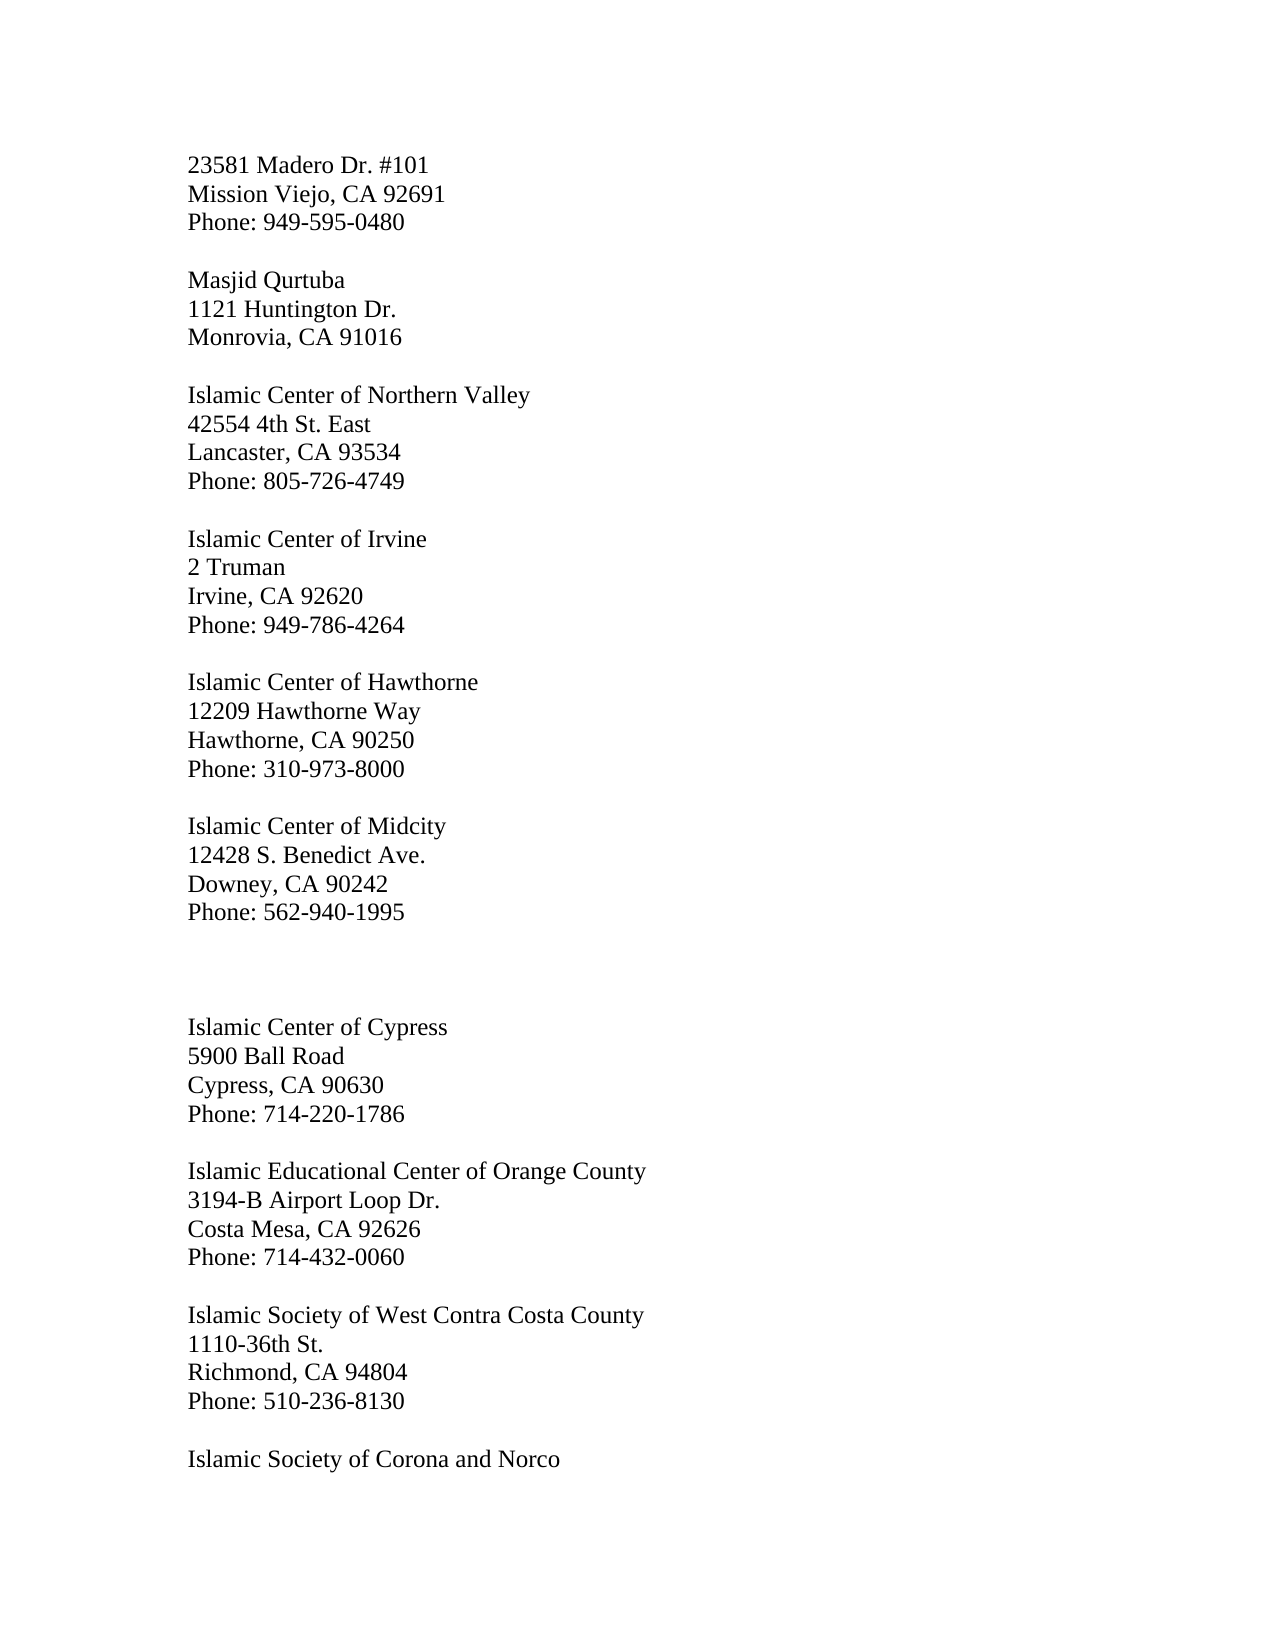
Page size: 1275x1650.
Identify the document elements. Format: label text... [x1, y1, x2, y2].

text Phone: 510-236-8130 [187, 1386, 1087, 1415]
text 12428 S. Benedict Ave. [187, 840, 1087, 869]
text Islamic Center of Irvine [187, 524, 1087, 552]
text Cypress, CA 90630 [187, 1070, 1087, 1099]
text Mission Viejo, CA 92691 [187, 179, 1087, 207]
text Islamic Center of Hawthorne [187, 667, 1087, 696]
text 23581 Madero Dr. #101 [187, 150, 1087, 179]
text Phone: 714-220-1786 [187, 1099, 1087, 1127]
text 3194-B Airport Loop Dr. [187, 1185, 1087, 1214]
text Downey, CA 90242 [187, 869, 1087, 897]
text Masjid Qurtuba [187, 265, 1087, 294]
text Islamic Center of Cypress [187, 1012, 1087, 1041]
text 42554 4th St. East [187, 409, 1087, 437]
text Monrovia, CA 91016 [187, 322, 1087, 351]
text Richmond, CA 94804 [187, 1357, 1087, 1386]
text 1110-36th St. [187, 1329, 1087, 1357]
text Islamic Educational Center of Orange County [187, 1156, 1087, 1185]
text Phone: 310-973-8000 [187, 754, 1087, 782]
text 2 Truman [187, 552, 1087, 581]
text Islamic Center of Northern Valley [187, 380, 1087, 409]
text Islamic Society of Corona and Norco [187, 1444, 1087, 1472]
text Irvine, CA 92620 [187, 581, 1087, 610]
text Costa Mesa, CA 92626 [187, 1214, 1087, 1242]
text Phone: 714-432-0060 [187, 1242, 1087, 1271]
text 12209 Hawthorne Way [187, 696, 1087, 725]
text Phone: 949-595-0480 [187, 207, 1087, 236]
text Lancaster, CA 93534 [187, 437, 1087, 466]
text 1121 Huntington Dr. [187, 294, 1087, 322]
text Phone: 562-940-1995 [187, 897, 1087, 926]
text Phone: 949-786-4264 [187, 610, 1087, 639]
text Islamic Society of West Contra Costa County [187, 1300, 1087, 1329]
text 5900 Ball Road [187, 1041, 1087, 1070]
text Hawthorne, CA 90250 [187, 725, 1087, 754]
text Phone: 805-726-4749 [187, 466, 1087, 495]
text Islamic Center of Midcity [187, 811, 1087, 840]
